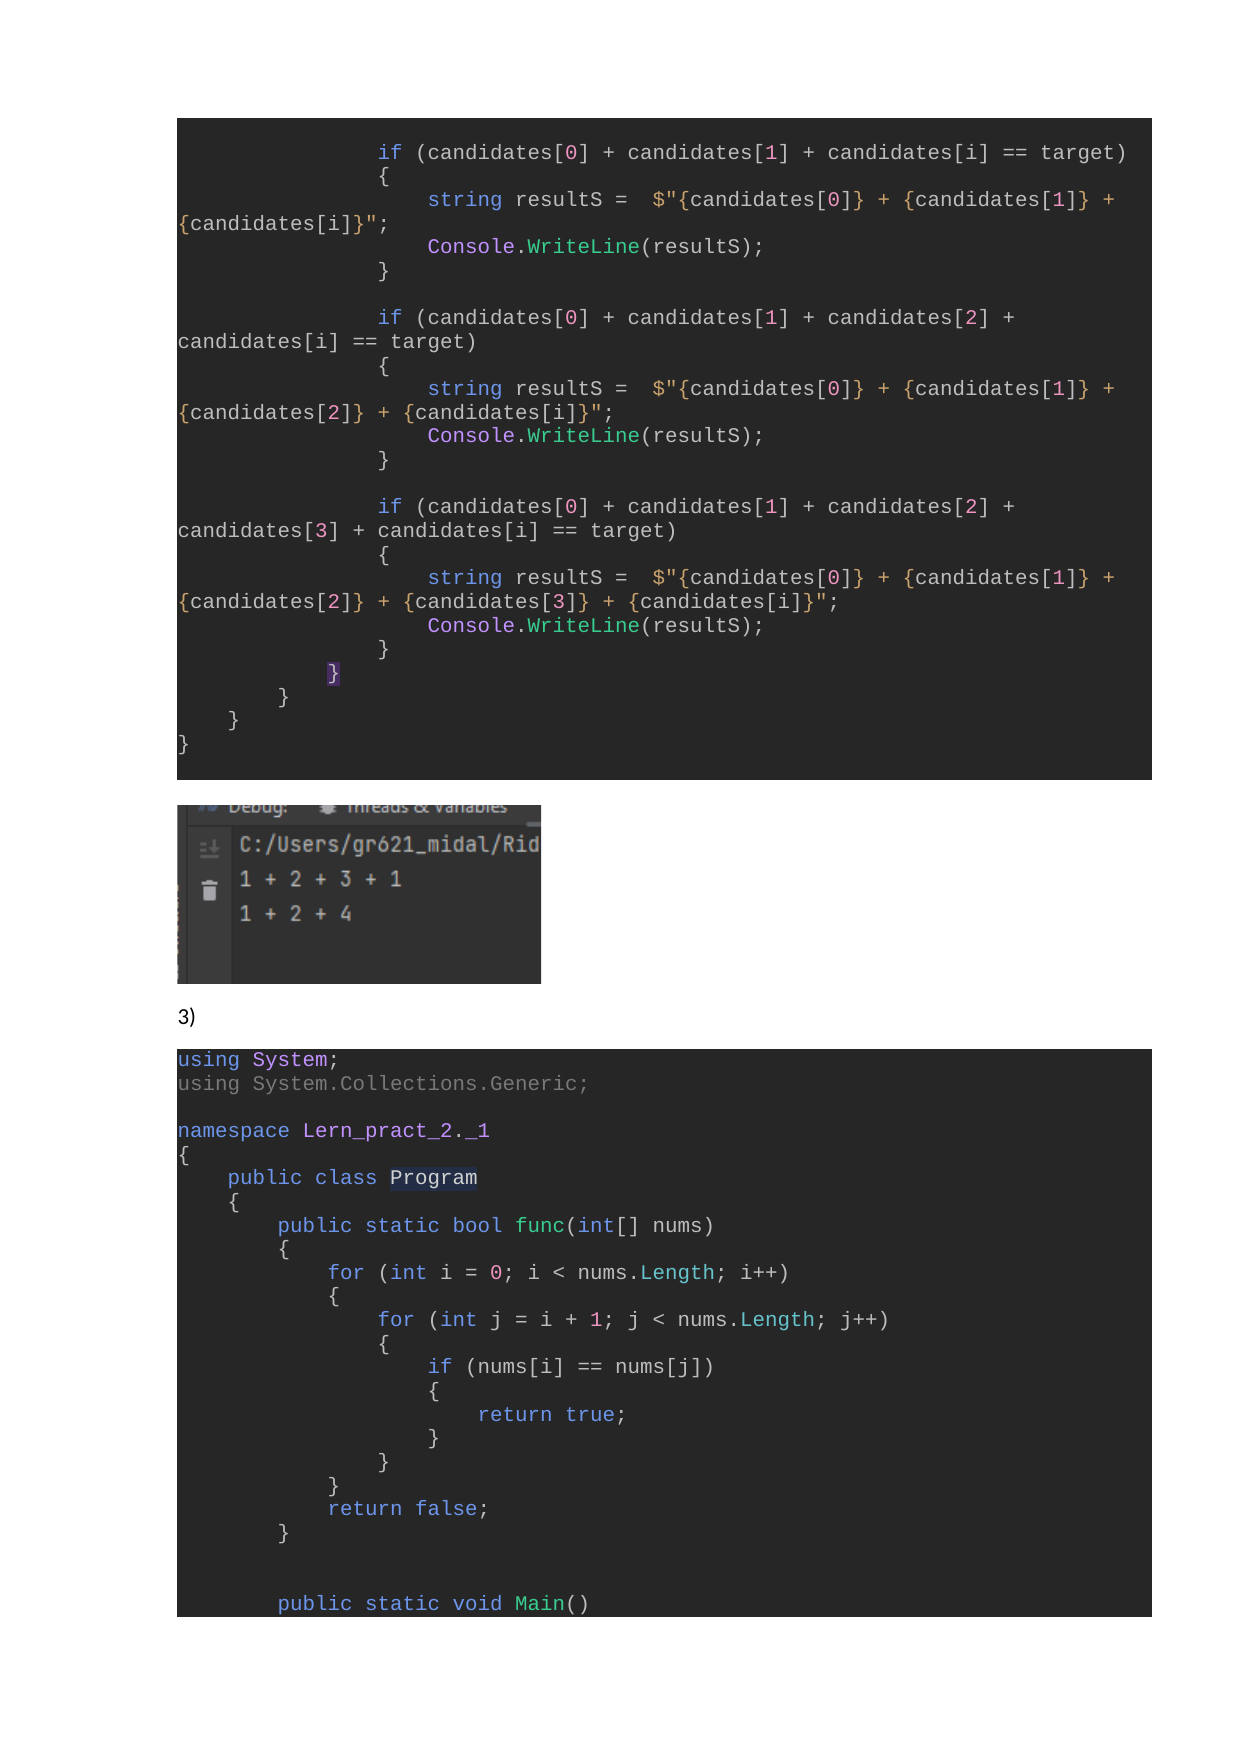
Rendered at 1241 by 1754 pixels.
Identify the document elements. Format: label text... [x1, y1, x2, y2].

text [177, 1049, 1152, 1617]
picture [177, 805, 542, 984]
text 3) [177, 1002, 1152, 1030]
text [177, 118, 1152, 780]
